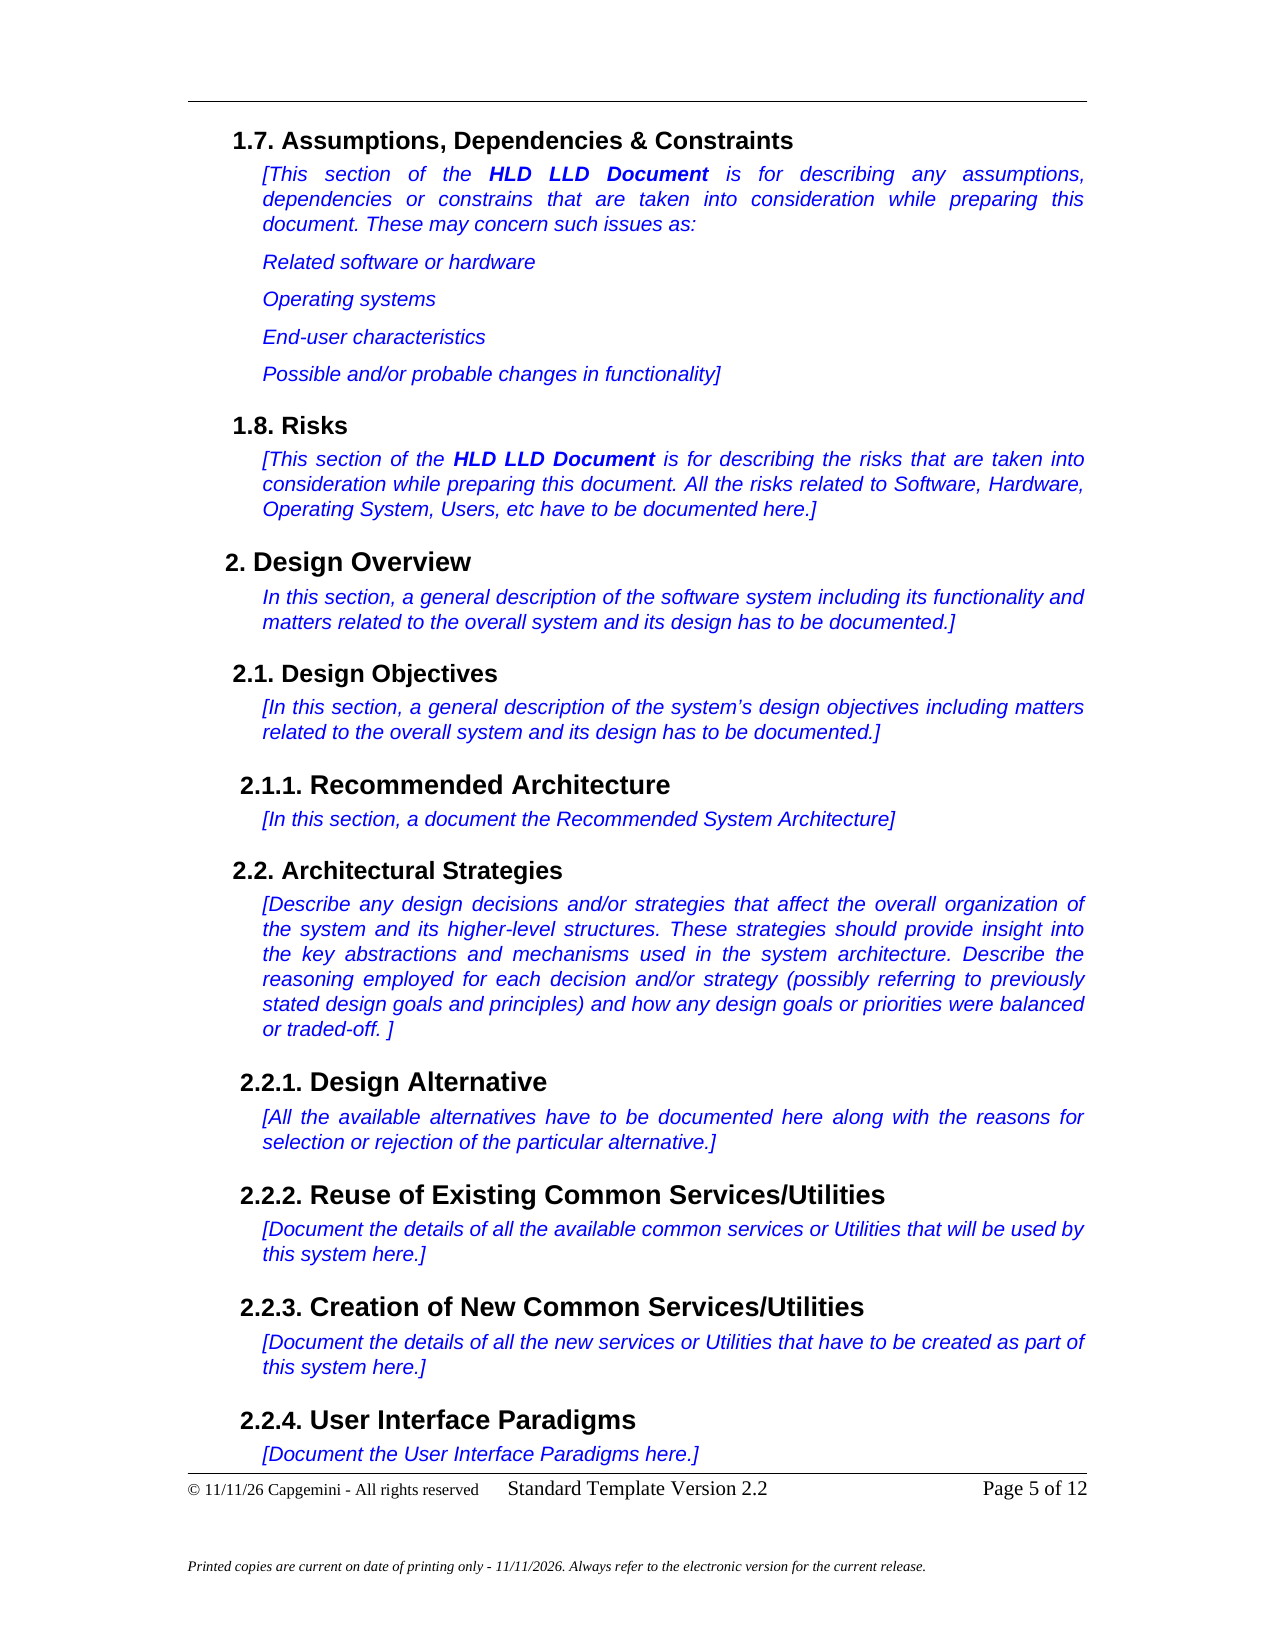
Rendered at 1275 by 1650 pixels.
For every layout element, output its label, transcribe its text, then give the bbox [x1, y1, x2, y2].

subtitle Design Overview [225, 546, 1087, 577]
subtitle Reuse of Existing Common Services/Utilities [240, 1179, 1087, 1210]
text [This section of the HLD LLD Document is for describing any assumptions, dependencies or constrains that are taken into consideration while preparing this document. These may concern such issues as: [262, 161, 1087, 236]
subtitle Architectural Strategies [232, 856, 1087, 885]
subtitle Creation of New Common Services/Utilities [240, 1291, 1087, 1322]
subtitle Design Alternative [240, 1066, 1087, 1097]
text [Document the details of all the available common services or Utilities that will be used by this system here.] [262, 1216, 1087, 1266]
text In this section, a general description of the software system including its functionality and matters related to the overall system and its design has to be documented.] [262, 584, 1087, 634]
text [This section of the HLD LLD Document is for describing the risks that are taken into consideration while preparing this document. All the risks related to Software, Hardware, Operating System, Users, etc have to be documented here.] [262, 446, 1087, 521]
subtitle Design Objectives [232, 659, 1087, 687]
text [In this section, a general description of the system’s design objectives including matters related to the overall system and its design has to be documented.] [262, 694, 1087, 744]
text [All the available alternatives have to be documented here along with the reasons for selection or rejection of the particular alternative.] [262, 1104, 1087, 1154]
subtitle Risks [232, 411, 1087, 440]
subtitle Assumptions, Dependencies & Constraints [232, 126, 1087, 155]
text Related software or hardware [262, 249, 1087, 274]
text [Document the details of all the new services or Utilities that have to be created as part of this system here.] [262, 1329, 1087, 1379]
text [In this section, a document the Recommended System Architecture] [262, 806, 1087, 831]
text Possible and/or probable changes in functionality] [262, 361, 1087, 386]
text Operating systems [262, 286, 1087, 311]
text End-user characteristics [262, 324, 1087, 349]
text [Describe any design decisions and/or strategies that affect the overall organization of the system and its higher-level structures. These strategies should provide insight into the key abstractions and mechanisms used in the system architecture. Describe the reasoning employed for each decision and/or strategy (possibly referring to previously stated design goals and principles) and how any design goals or priorities were balanced or traded-off. ] [262, 891, 1087, 1041]
subtitle User Interface Paradigms [240, 1404, 1087, 1435]
text [Document the User Interface Paradigms here.] [262, 1441, 1087, 1466]
subtitle Recommended Architecture [240, 769, 1087, 800]
